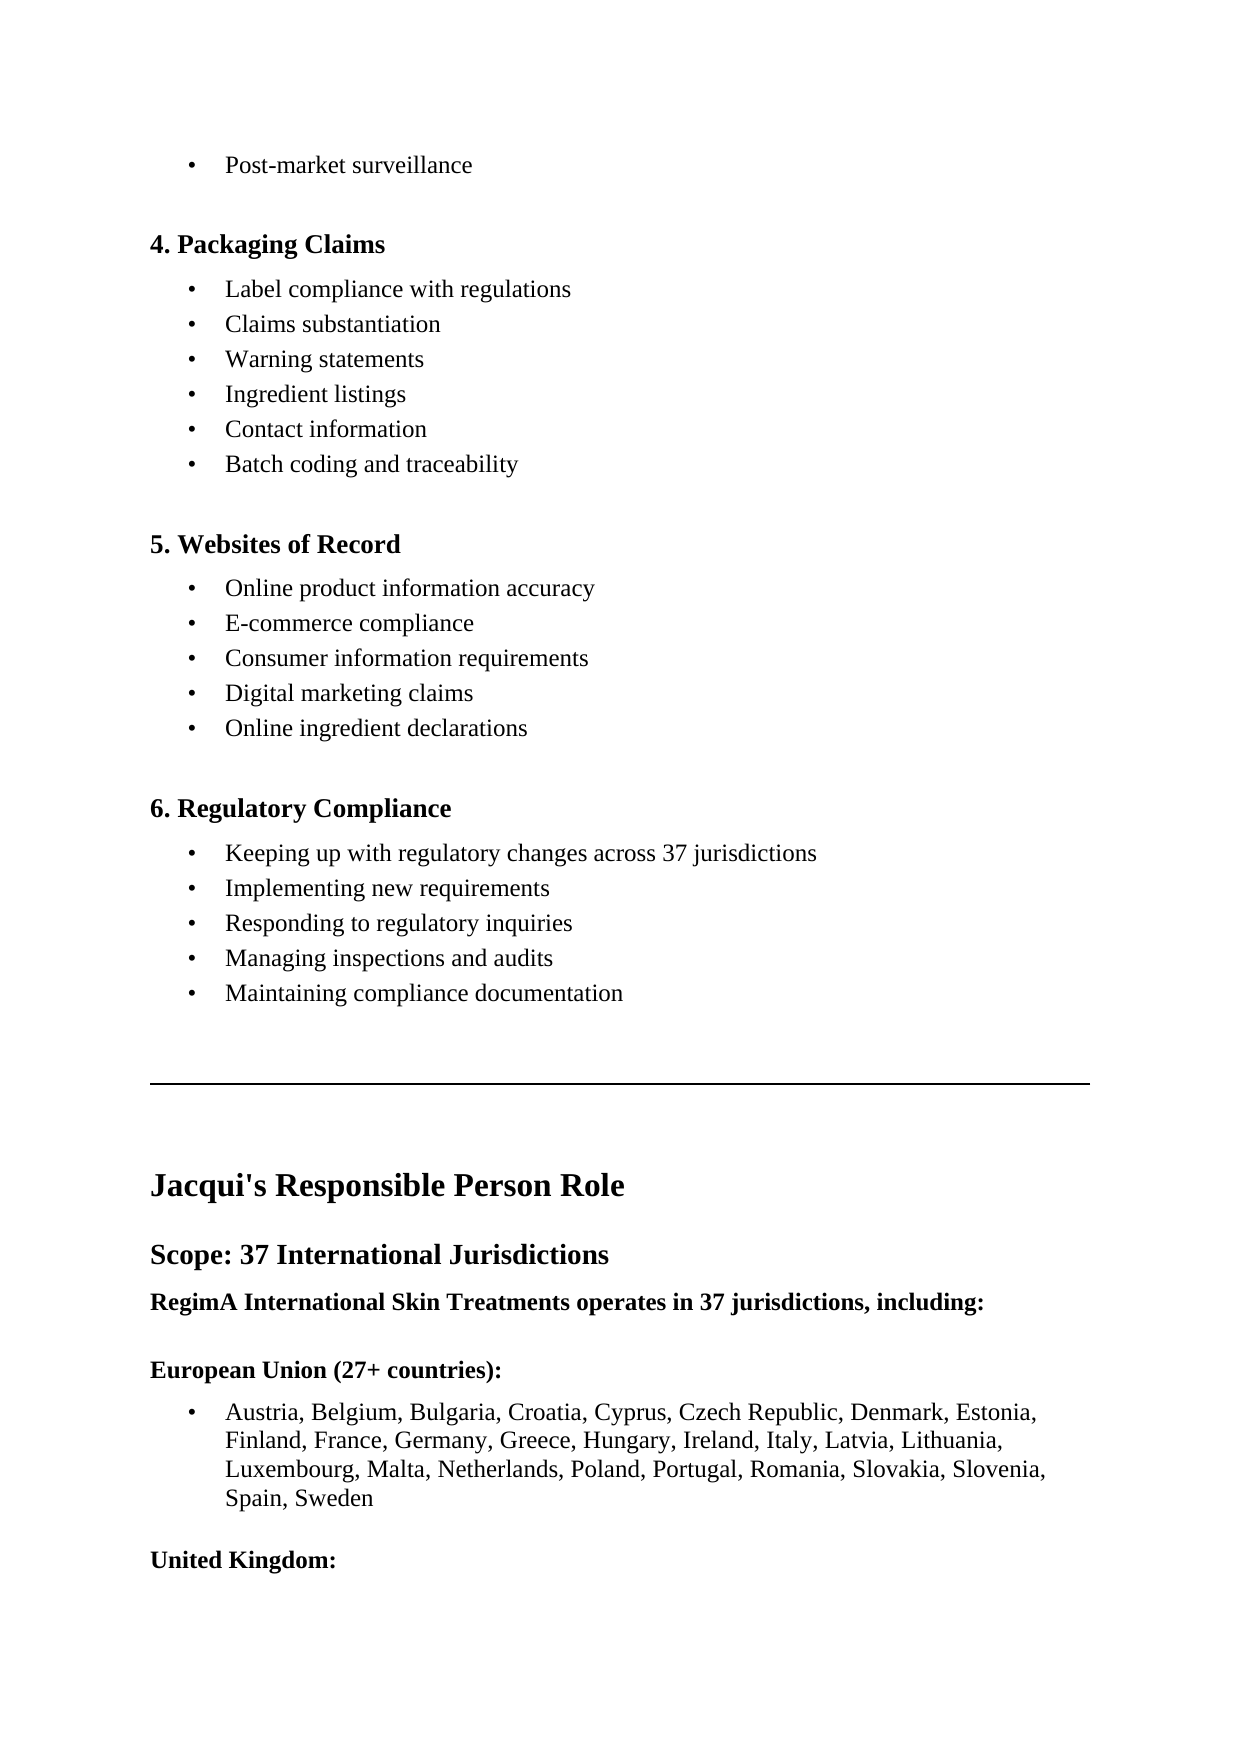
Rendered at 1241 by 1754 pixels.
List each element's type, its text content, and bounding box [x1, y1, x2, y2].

list Ingredient listings [187, 379, 1090, 408]
list Post-market surveillance [187, 150, 1090, 179]
list Batch coding and traceability [187, 449, 1090, 478]
list Austria, Belgium, Bulgaria, Croatia, Cyprus, Czech Republic, Denmark, Estonia, Finland, France, Germany, Greece, Hungary, Ireland, Italy, Latvia, Lithuania, Luxembourg, Malta, Netherlands, Poland, Portugal, Romania, Slovakia, Slovenia, Spain, Sweden [187, 1397, 1090, 1512]
list E-commerce compliance [187, 608, 1090, 637]
list Consumer information requirements [187, 643, 1090, 672]
list Online ingredient declarations [187, 713, 1090, 742]
list Keeping up with regulatory changes across 37 jurisdictions [187, 838, 1090, 867]
text United Kingdom: [150, 1545, 1090, 1574]
list Implementing new requirements [187, 873, 1090, 902]
subtitle 6. Regulatory Compliance [150, 792, 1090, 823]
list Contact information [187, 414, 1090, 443]
list Responding to regulatory inquiries [187, 908, 1090, 937]
list Warning statements [187, 344, 1090, 373]
list Label compliance with regulations [187, 274, 1090, 303]
text RegimA International Skin Treatments operates in 37 jurisdictions, including: [150, 1287, 1090, 1316]
list Claims substantiation [187, 309, 1090, 338]
text European Union (27+ countries): [150, 1356, 1090, 1384]
list Maintaining compliance documentation [187, 978, 1090, 1007]
subtitle Scope: 37 International Jurisdictions [150, 1237, 1090, 1271]
list Managing inspections and audits [187, 943, 1090, 972]
list Online product information accuracy [187, 573, 1090, 602]
subtitle 5. Websites of Record [150, 528, 1090, 559]
list Digital marketing claims [187, 678, 1090, 707]
subtitle 4. Packaging Claims [150, 228, 1090, 260]
subtitle Jacqui's Responsible Person Role [150, 1166, 1090, 1204]
